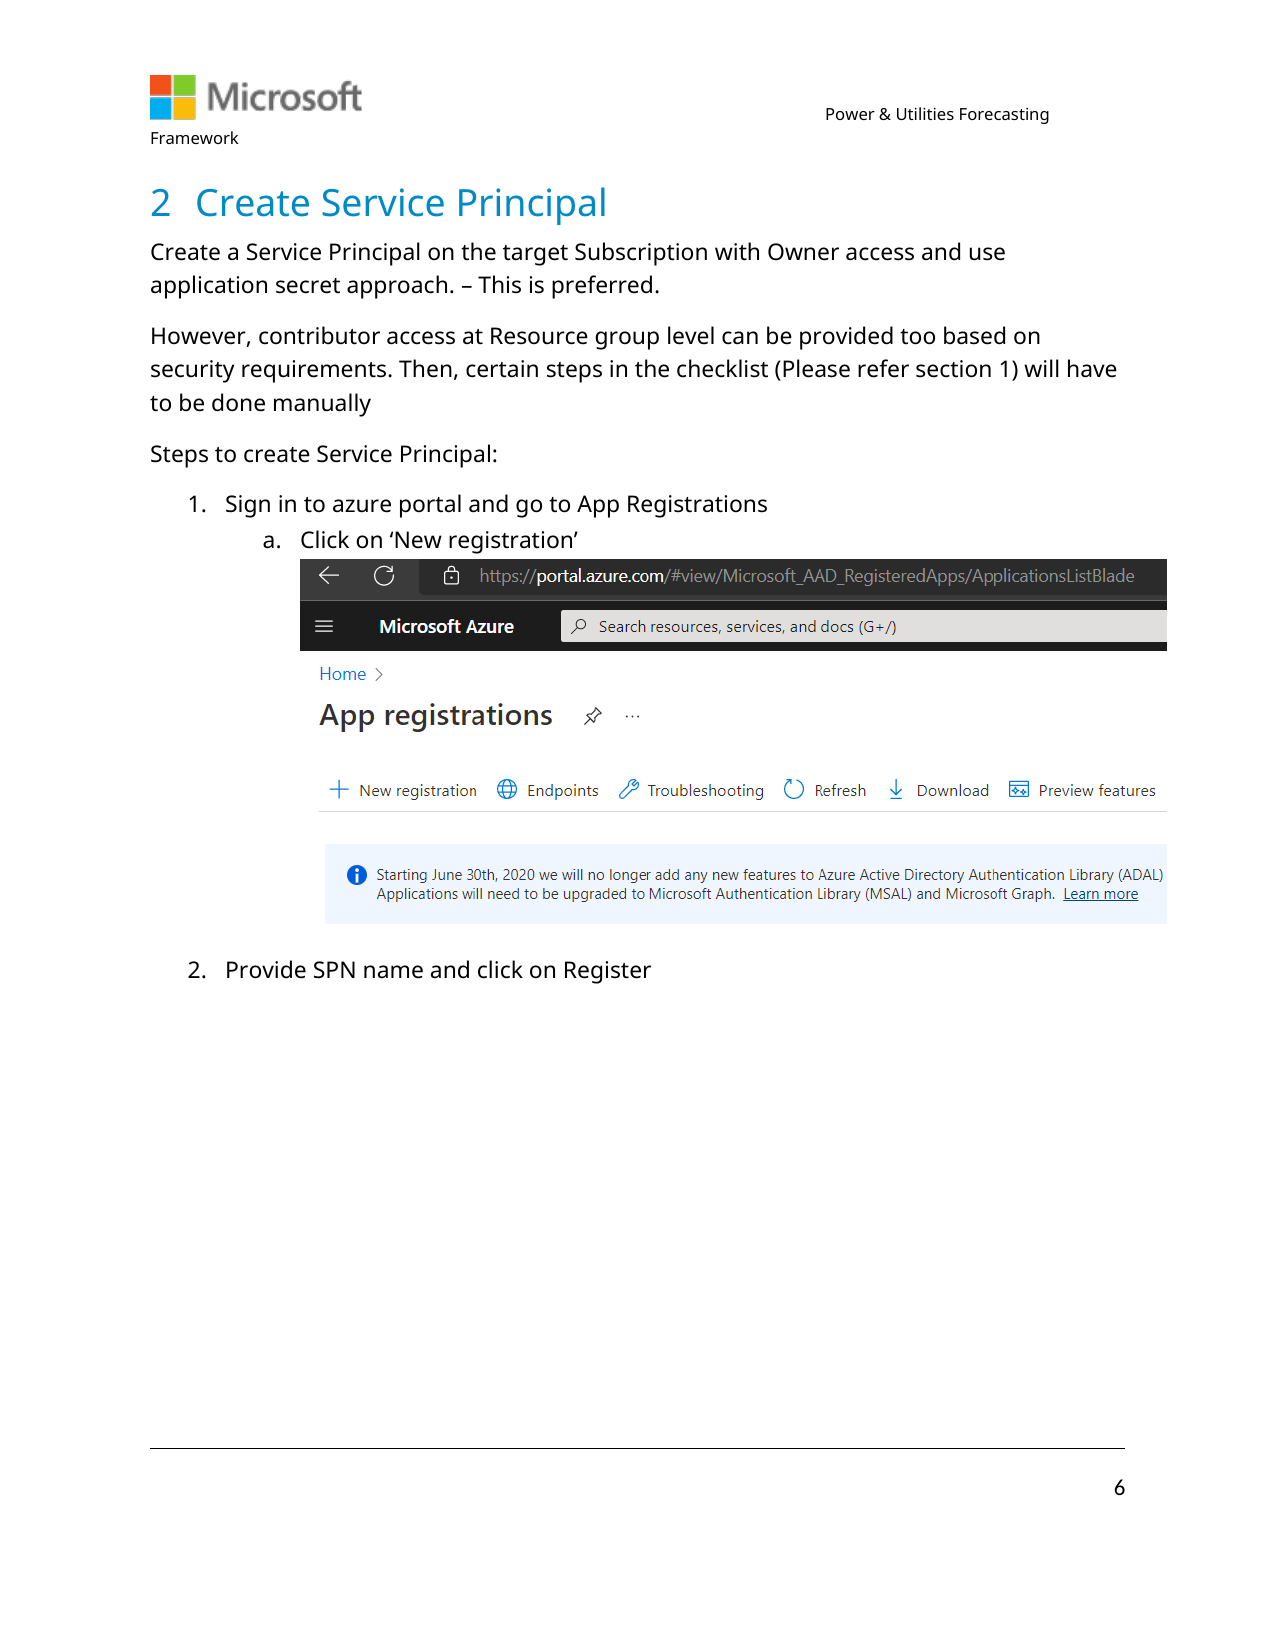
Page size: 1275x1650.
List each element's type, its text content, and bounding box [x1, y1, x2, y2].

picture [300, 559, 1167, 950]
text However, contributor access at Resource group level can be provided too based on security requirements. Then, certain steps in the checklist (Please refer section 1) will have to be done manually [150, 319, 1125, 418]
list Sign in to azure portal and go to App Registrations [187, 488, 1125, 519]
list Click on ‘New registration’ [262, 524, 1125, 555]
list Provide SPN name and click on Register [187, 954, 1125, 986]
text Create a Service Principal on the target Subscription with Owner access and use application secret approach. – This is preferred. [150, 235, 1125, 300]
picture [150, 75, 363, 121]
subtitle Create Service Principal [150, 177, 1125, 228]
text Steps to create Service Principal: [150, 437, 1125, 469]
